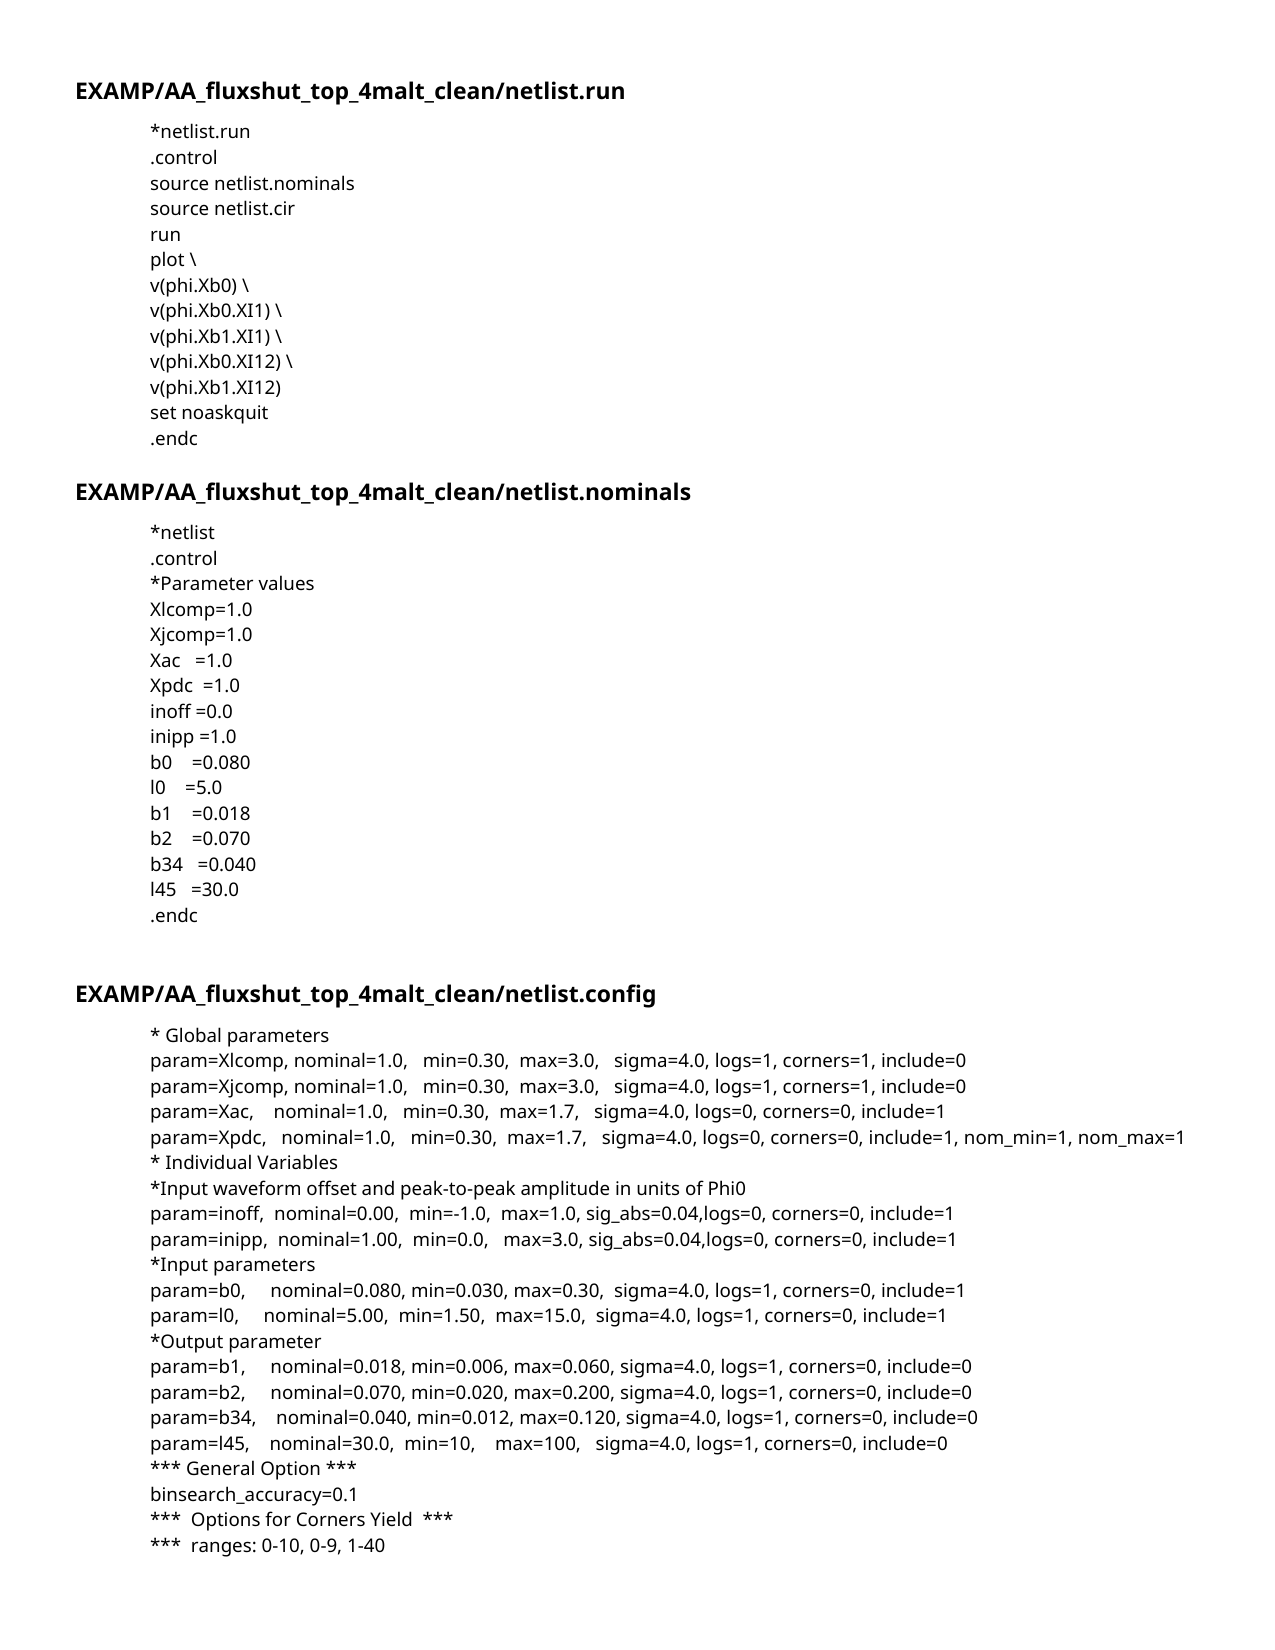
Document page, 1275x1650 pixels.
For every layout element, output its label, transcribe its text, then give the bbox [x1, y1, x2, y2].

text EXAMP/AA_fluxshut_top_4malt_clean/netlist.run [75, 75, 1200, 106]
text *Parameter values [150, 570, 1200, 596]
text binsearch_accuracy=0.1 [150, 1481, 1200, 1507]
text EXAMP/AA_fluxshut_top_4malt_clean/netlist.config [75, 978, 1200, 1009]
text param=b1, nominal=0.018, min=0.006, max=0.060, sigma=4.0, logs=1, corners=0, include=0 [150, 1354, 1200, 1379]
text param=Xlcomp, nominal=1.0, min=0.30, max=3.0, sigma=4.0, logs=1, corners=1, include=0 [150, 1047, 1200, 1073]
text source netlist.cir [150, 195, 1200, 221]
text * Individual Variables [150, 1149, 1200, 1175]
text v(phi.Xb1.XI1) \ [150, 323, 1200, 348]
text param=b34, nominal=0.040, min=0.012, max=0.120, sigma=4.0, logs=1, corners=0, include=0 [150, 1405, 1200, 1430]
text .control [150, 545, 1200, 570]
text inoff =0.0 [150, 698, 1200, 723]
text Xpdc =1.0 [150, 672, 1200, 698]
text Xac =1.0 [150, 647, 1200, 672]
text *Input waveform offset and peak-to-peak amplitude in units of Phi0 [150, 1175, 1200, 1201]
text l45 =30.0 [150, 877, 1200, 902]
text *Input parameters [150, 1252, 1200, 1277]
text b34 =0.040 [150, 851, 1200, 877]
text param=Xjcomp, nominal=1.0, min=0.30, max=3.0, sigma=4.0, logs=1, corners=1, include=0 [150, 1073, 1200, 1098]
text v(phi.Xb0.XI12) \ [150, 348, 1200, 374]
text param=l45, nominal=30.0, min=10, max=100, sigma=4.0, logs=1, corners=0, include=0 [150, 1430, 1200, 1456]
text plot \ [150, 246, 1200, 272]
text *netlist [150, 519, 1200, 545]
text *netlist.run [150, 119, 1200, 144]
text param=Xpdc, nominal=1.0, min=0.30, max=1.7, sigma=4.0, logs=0, corners=0, include=1, nom_min=1, nom_max=1 [150, 1124, 1200, 1149]
text v(phi.Xb0.XI1) \ [150, 297, 1200, 323]
text param=inoff, nominal=0.00, min=-1.0, max=1.0, sig_abs=0.04,logs=0, corners=0, include=1 [150, 1201, 1200, 1226]
text set noaskquit [150, 399, 1200, 425]
text v(phi.Xb0) \ [150, 272, 1200, 297]
text *Output parameter [150, 1328, 1200, 1354]
text EXAMP/AA_fluxshut_top_4malt_clean/netlist.nominals [75, 476, 1200, 507]
text .control [150, 144, 1200, 170]
text * Global parameters [150, 1022, 1200, 1047]
text *** Options for Corners Yield *** [150, 1507, 1200, 1532]
text .endc [150, 902, 1200, 928]
text b2 =0.070 [150, 826, 1200, 851]
text l0 =5.0 [150, 774, 1200, 800]
text run [150, 221, 1200, 246]
text *** ranges: 0-10, 0-9, 1-40 [150, 1532, 1200, 1558]
text *** General Option *** [150, 1456, 1200, 1481]
text inipp =1.0 [150, 723, 1200, 749]
text param=b2, nominal=0.070, min=0.020, max=0.200, sigma=4.0, logs=1, corners=0, include=0 [150, 1379, 1200, 1405]
text source netlist.nominals [150, 170, 1200, 195]
text b1 =0.018 [150, 800, 1200, 826]
text Xlcomp=1.0 [150, 596, 1200, 621]
text .endc [150, 425, 1200, 451]
text b0 =0.080 [150, 749, 1200, 774]
text param=b0, nominal=0.080, min=0.030, max=0.30, sigma=4.0, logs=1, corners=0, include=1 [150, 1277, 1200, 1303]
text v(phi.Xb1.XI12) [150, 374, 1200, 399]
text param=Xac, nominal=1.0, min=0.30, max=1.7, sigma=4.0, logs=0, corners=0, include=1 [150, 1098, 1200, 1124]
text param=inipp, nominal=1.00, min=0.0, max=3.0, sig_abs=0.04,logs=0, corners=0, include=1 [150, 1226, 1200, 1252]
text Xjcomp=1.0 [150, 621, 1200, 647]
text param=l0, nominal=5.00, min=1.50, max=15.0, sigma=4.0, logs=1, corners=0, include=1 [150, 1303, 1200, 1328]
